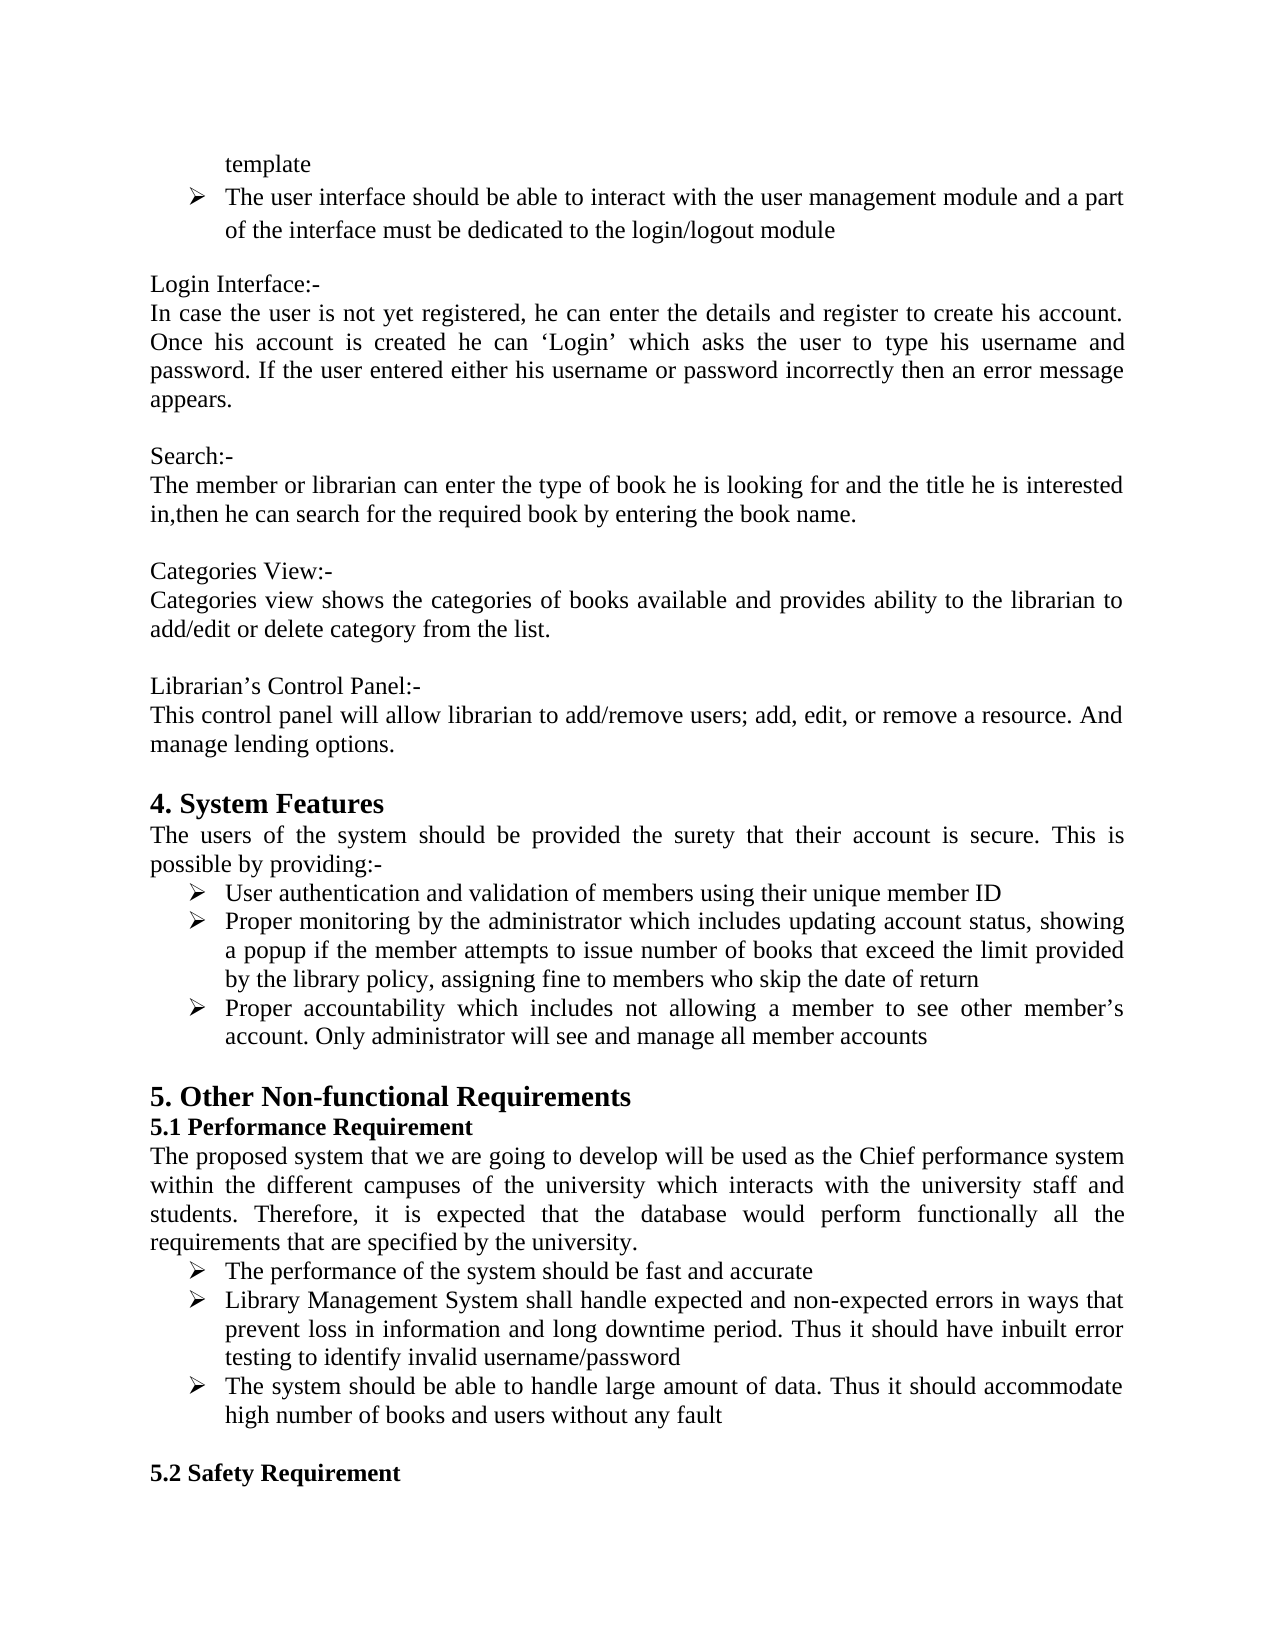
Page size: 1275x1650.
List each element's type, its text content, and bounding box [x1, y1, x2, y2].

list Proper accountability which includes not allowing a member to see other member’s account. Only administrator will see and manage all member accounts [187, 993, 1125, 1050]
subtitle Other Non-functional Requirements [150, 1079, 1212, 1113]
list The performance of the system should be fast and accurate [187, 1256, 1212, 1285]
text The users of the system should be provided the surety that their account is secure. This is possible by providing:- [150, 820, 1124, 878]
list Library Management System shall handle expected and non-expected errors in ways that prevent loss in information and long downtime period. Thus it should have inbuilt error testing to identify invalid username/password [187, 1285, 1125, 1371]
subtitle System Features [150, 787, 1212, 820]
text Librarian’s Control Panel:- [150, 671, 1212, 700]
list User authentication and validation of members using their unique member ID [187, 878, 1212, 906]
subtitle Performance Requirement [150, 1113, 1212, 1141]
text template [225, 149, 1212, 178]
list The system should be able to handle large amount of data. Thus it should accommodate high number of books and users without any fault [187, 1371, 1124, 1429]
text Categories View:- [150, 556, 1212, 585]
text The proposed system that we are going to develop will be used as the Chief performance system within the different campuses of the university which interacts with the university staff and students. Therefore, it is expected that the database would perform functionally all the requirements that are specified by the university. [150, 1141, 1125, 1256]
subtitle Safety Requirement [150, 1458, 1212, 1487]
text In case the user is not yet registered, he can enter the details and register to create his account. Once his account is created he can ‘Login’ which asks the user to type his username and password. If the user entered either his username or password incorrectly then an error message appears. [150, 298, 1125, 413]
text Search:- [150, 442, 1212, 470]
text Categories view shows the categories of books available and provides ability to the librarian to add/edit or delete category from the list. [150, 585, 1126, 643]
list The user interface should be able to interact with the user management module and a part of the interface must be dedicated to the login/logout module [187, 182, 1125, 244]
text This control panel will allow librarian to add/remove users; add, edit, or remove a resource. And manage lending options. [150, 700, 1126, 758]
list Proper monitoring by the administrator which includes updating account status, showing a popup if the member attempts to issue number of books that exceed the limit provided by the library policy, assigning fine to members who skip the date of return [187, 906, 1125, 993]
text The member or librarian can enter the type of book he is looking for and the title he is interested in,then he can search for the required book by entering the book name. [150, 470, 1126, 528]
text Login Interface:- [150, 269, 1212, 298]
